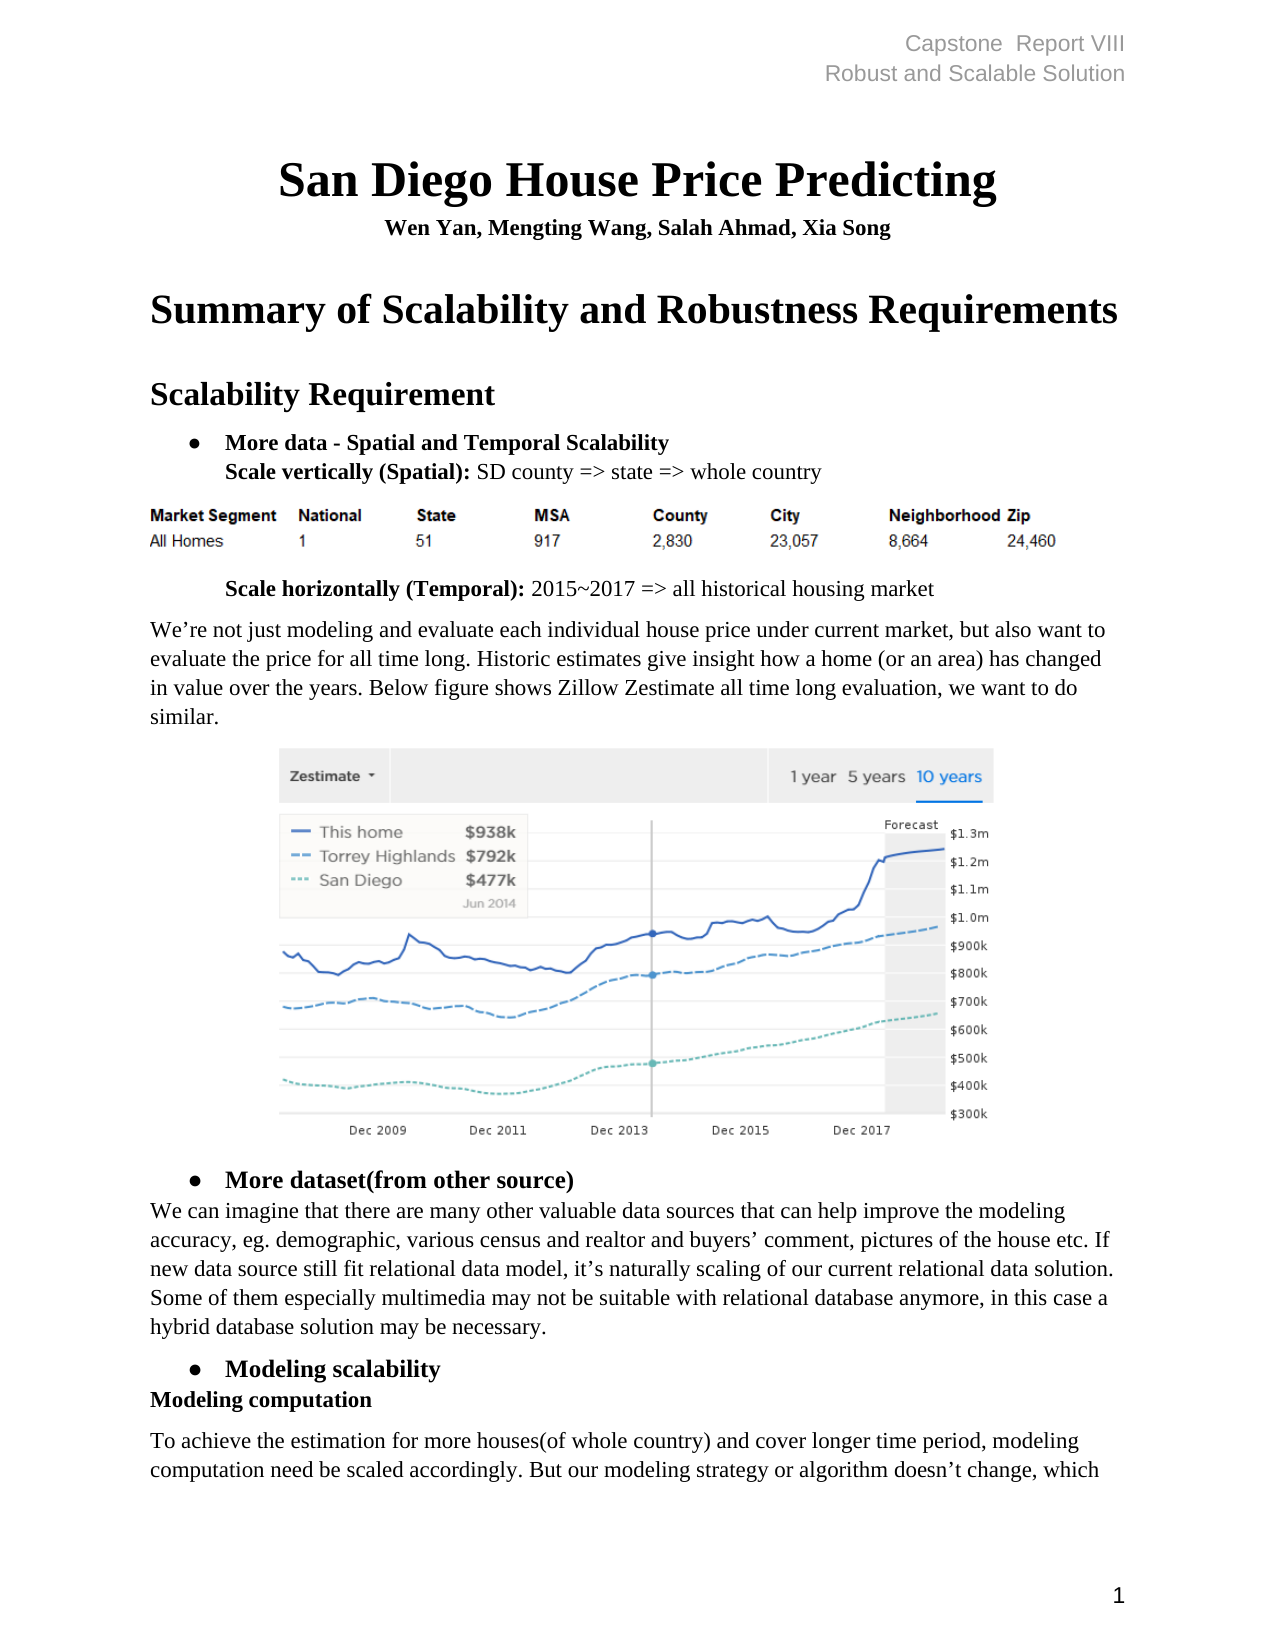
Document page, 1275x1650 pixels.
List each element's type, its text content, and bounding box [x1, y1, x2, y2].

picture [150, 499, 1125, 560]
text Scale vertically (Spatial): SD county => state => whole country [150, 458, 1125, 484]
list More dataset(from other source) [187, 1166, 1125, 1194]
list Modeling scalability [187, 1354, 1125, 1383]
subtitle Scalability Requirement [150, 374, 1125, 413]
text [150, 1427, 1125, 1483]
text We’re not just modeling and evaluate each individual house price under current market, but also want to evaluate the price for all time long. Historic estimates give insight how a home (or an area) has changed in value over the years. Below figure shows Zillow Zestimate all time long evaluation, we want to do similar. [150, 617, 1125, 730]
text Modeling computation [150, 1386, 1125, 1412]
text We can imagine that there are many other valuable data sources that can help improve the modeling accuracy, eg. demographic, various census and realtor and buyers’ comment, pictures of the house etc. If new data source still fit relational data model, it’s naturally scaling of our current relational data solution. Some of them especially multimedia may not be suitable with relational database anymore, in this case a hybrid database solution may be necessary. [150, 1197, 1125, 1339]
list More data - Spatial and Temporal Scalability [187, 429, 1125, 456]
text Wen Yan, Mengting Wang, Salah Ahmad, Xia Song [150, 214, 1125, 240]
subtitle Summary of Scalability and Robustness Requirements [150, 284, 1125, 332]
picture [277, 745, 998, 1151]
text Scale horizontally (Temporal): 2015~2017 => all historical housing market [150, 575, 1125, 601]
title San Diego House Price Predicting [150, 150, 1125, 207]
